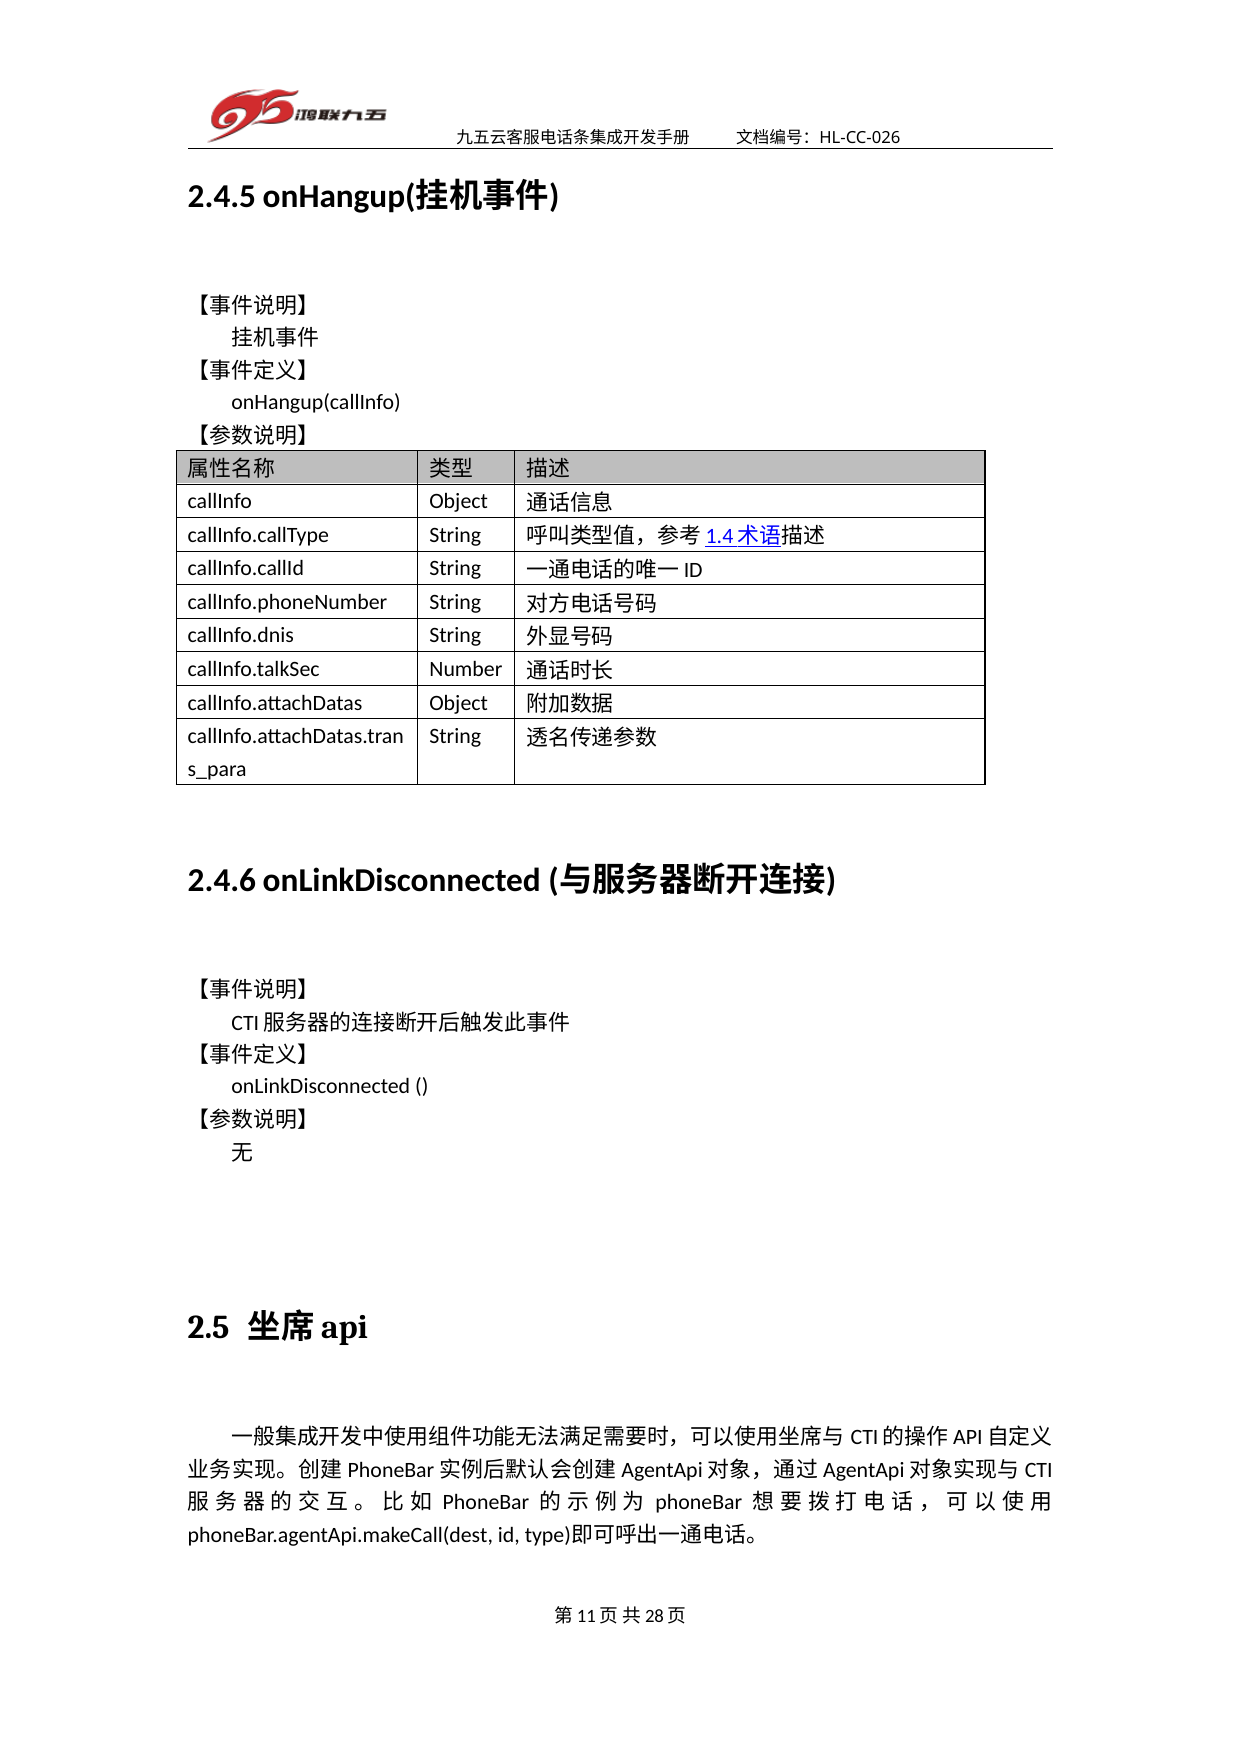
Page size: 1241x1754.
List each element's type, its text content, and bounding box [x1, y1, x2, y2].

table_cell String [418, 518, 514, 551]
table_cell 外显号码 [515, 619, 984, 651]
text 一般集成开发中使用组件功能无法满足需要时，可以使用坐席与CTI的操作API自定义业务实现。创建PhoneBar实例后默认会创建AgentApi对象，通过AgentApi对象实现与CTI服务器的交互。比如PhoneBar的示例为phoneBar想要拨打电话，可以使用phoneBar.agentApi.makeCall(dest, id, type)即可呼出一通电话。 [187, 1419, 1053, 1549]
table_cell callInfo [177, 485, 417, 517]
subtitle onLinkDisconnected (与服务器断开连接) [187, 845, 1053, 910]
table_header 类型 [418, 451, 514, 483]
table_cell 通话信息 [515, 485, 984, 517]
table_cell callInfo.callType [177, 518, 417, 551]
table_cell 一通电话的唯一ID [515, 552, 984, 584]
text 无 [187, 1134, 1053, 1167]
table_cell String [418, 619, 514, 651]
text 【事件说明】 [187, 972, 1053, 1004]
table_cell callInfo.attachDatas [177, 686, 417, 718]
table_cell Object [418, 485, 514, 517]
table_cell String [418, 585, 514, 618]
table_cell callInfo.callId [177, 552, 417, 584]
table_cell callInfo.attachDatas.trans_para [177, 719, 417, 784]
table_cell String [418, 552, 514, 584]
table_cell Object [418, 686, 514, 718]
table_cell 透名传递参数 [515, 719, 984, 784]
table_cell 呼叫类型值，参考1.4术语描述 [515, 518, 984, 551]
subtitle 坐席api [187, 1292, 1053, 1357]
table_cell String [418, 719, 514, 784]
subtitle onHangup(挂机事件) [187, 160, 1053, 225]
table_cell callInfo.dnis [177, 619, 417, 651]
table_cell callInfo.talkSec [177, 652, 417, 685]
text CTI服务器的连接断开后触发此事件 [187, 1004, 1053, 1037]
text onHangup(callInfo) [187, 385, 1053, 417]
text 【事件定义】 [187, 1037, 1053, 1069]
table_cell 对方电话号码 [515, 585, 984, 618]
text 【参数说明】 [187, 1102, 1053, 1134]
table_cell callInfo.phoneNumber [177, 585, 417, 618]
text onLinkDisconnected () [187, 1069, 1053, 1102]
text 【参数说明】 [187, 417, 1053, 450]
text 【事件说明】 [187, 287, 1053, 320]
table_cell 通话时长 [515, 652, 984, 685]
table_header 描述 [515, 451, 984, 483]
text 【事件定义】 [187, 352, 1053, 385]
text 挂机事件 [187, 320, 1053, 352]
table_cell Number [418, 652, 514, 685]
table_cell 附加数据 [515, 686, 984, 718]
picture [187, 88, 408, 144]
table_header 属性名称 [177, 451, 417, 483]
